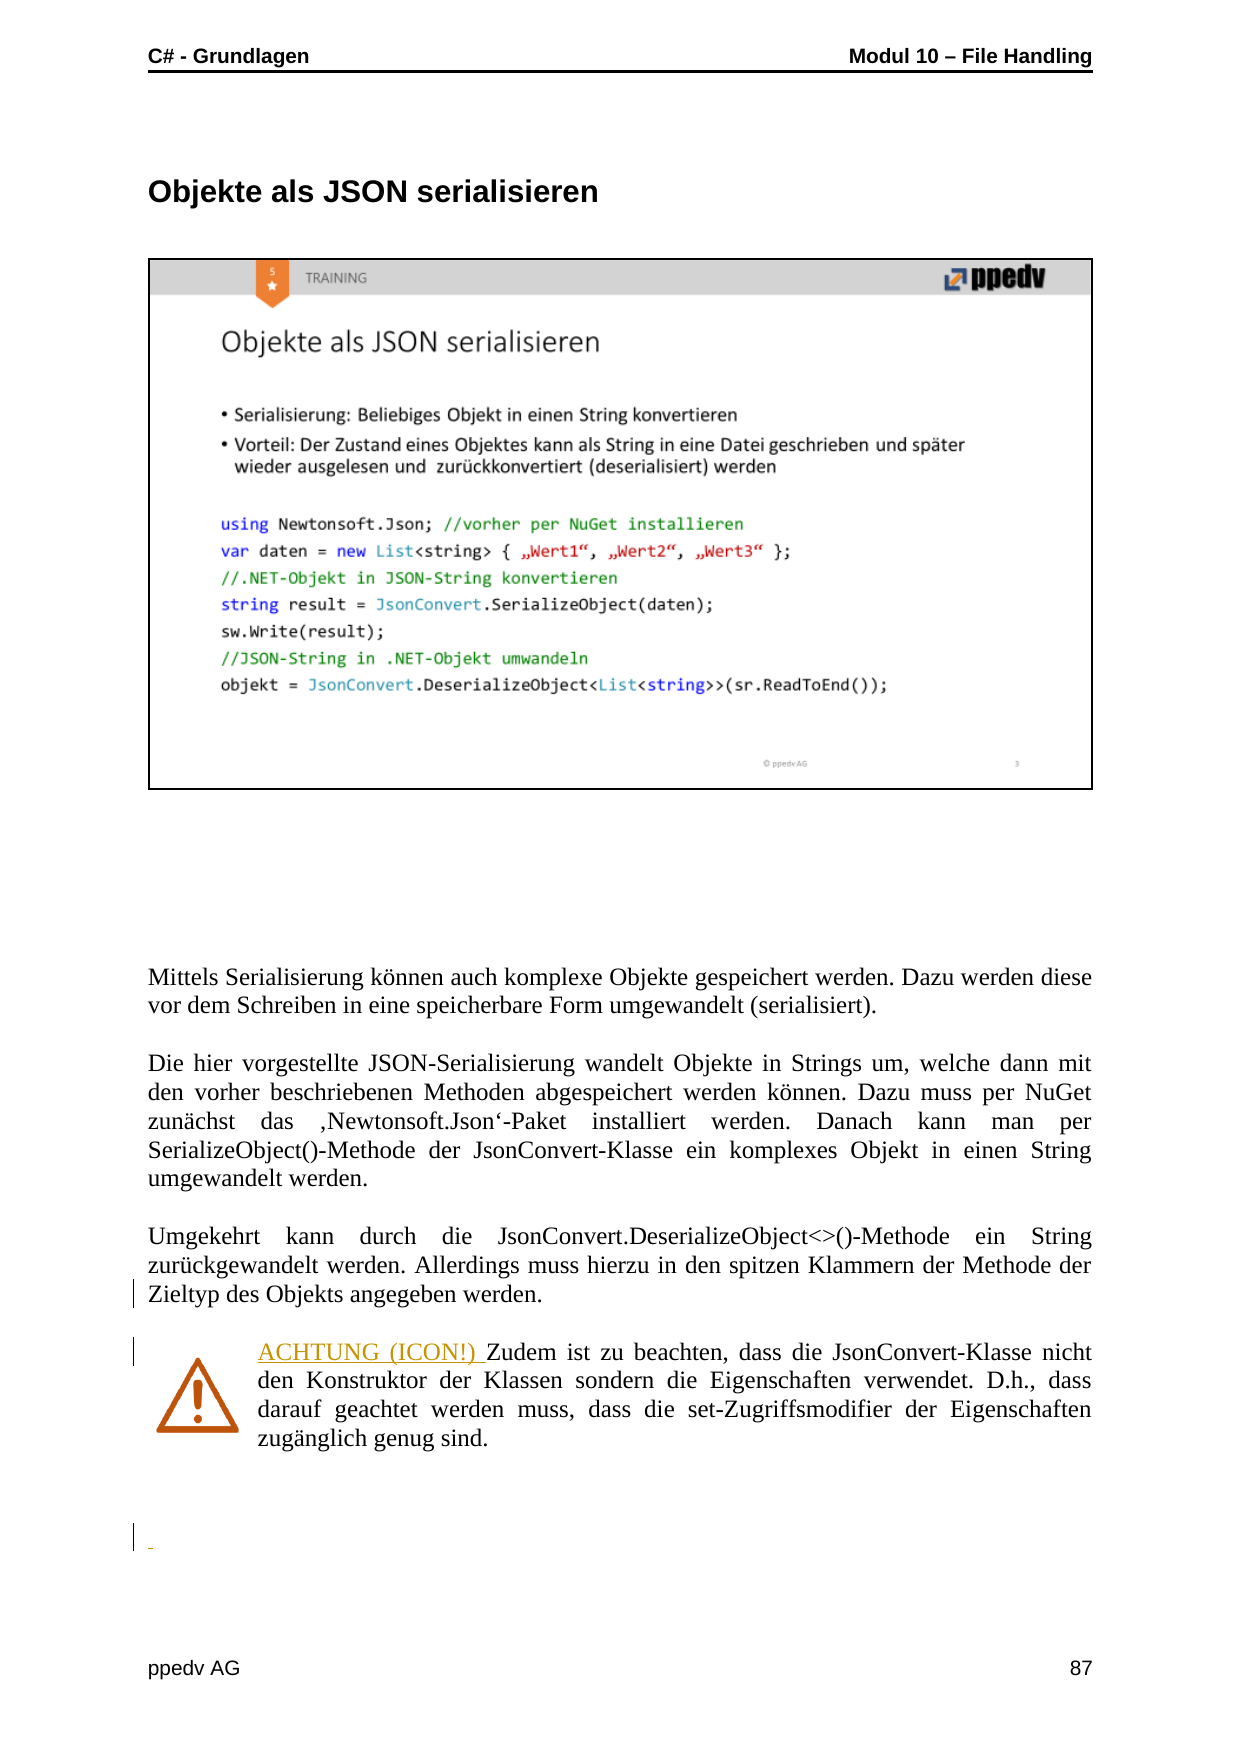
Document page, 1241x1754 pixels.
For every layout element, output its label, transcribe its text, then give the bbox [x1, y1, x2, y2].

text Mittels Serialisierung können auch komplexe Objekte gespeichert werden. Dazu werden diese vor dem Schreiben in eine speicherbare Form umgewandelt (serialisiert). [148, 962, 1093, 1019]
picture [150, 260, 1091, 788]
text Zudem ist zu beachten, dass die JsonConvert-Klasse nicht den Konstruktor der Klassen sondern die Eigenschaften verwendet. D.h., dass darauf geachtet werden muss, dass die set-Zugriffsmodifier der Eigenschaften zugänglich genug sind. [148, 1337, 1093, 1452]
text Umgekehrt kann durch die JsonConvert.DeserializeObject<>()-Methode ein String zurückgewandelt werden. Allerdings muss hierzu in den spitzen Klammern der Methode der Zieltyp des Objekts angegeben werden. [148, 1221, 1093, 1308]
text Die hier vorgestellte JSON-Serialisierung wandelt Objekte in Strings um, welche dann mit den vorher beschriebenen Methoden abgespeichert werden können. Dazu muss per NuGet zunächst das ‚Newtonsoft.Json‘-Paket installiert werden. Danach kann man per SerializeObject()-Methode der JsonConvert-Klasse ein komplexes Objekt in einen String umgewandelt werden. [148, 1048, 1093, 1192]
subtitle Objekte als JSON serialisieren [148, 173, 1093, 208]
